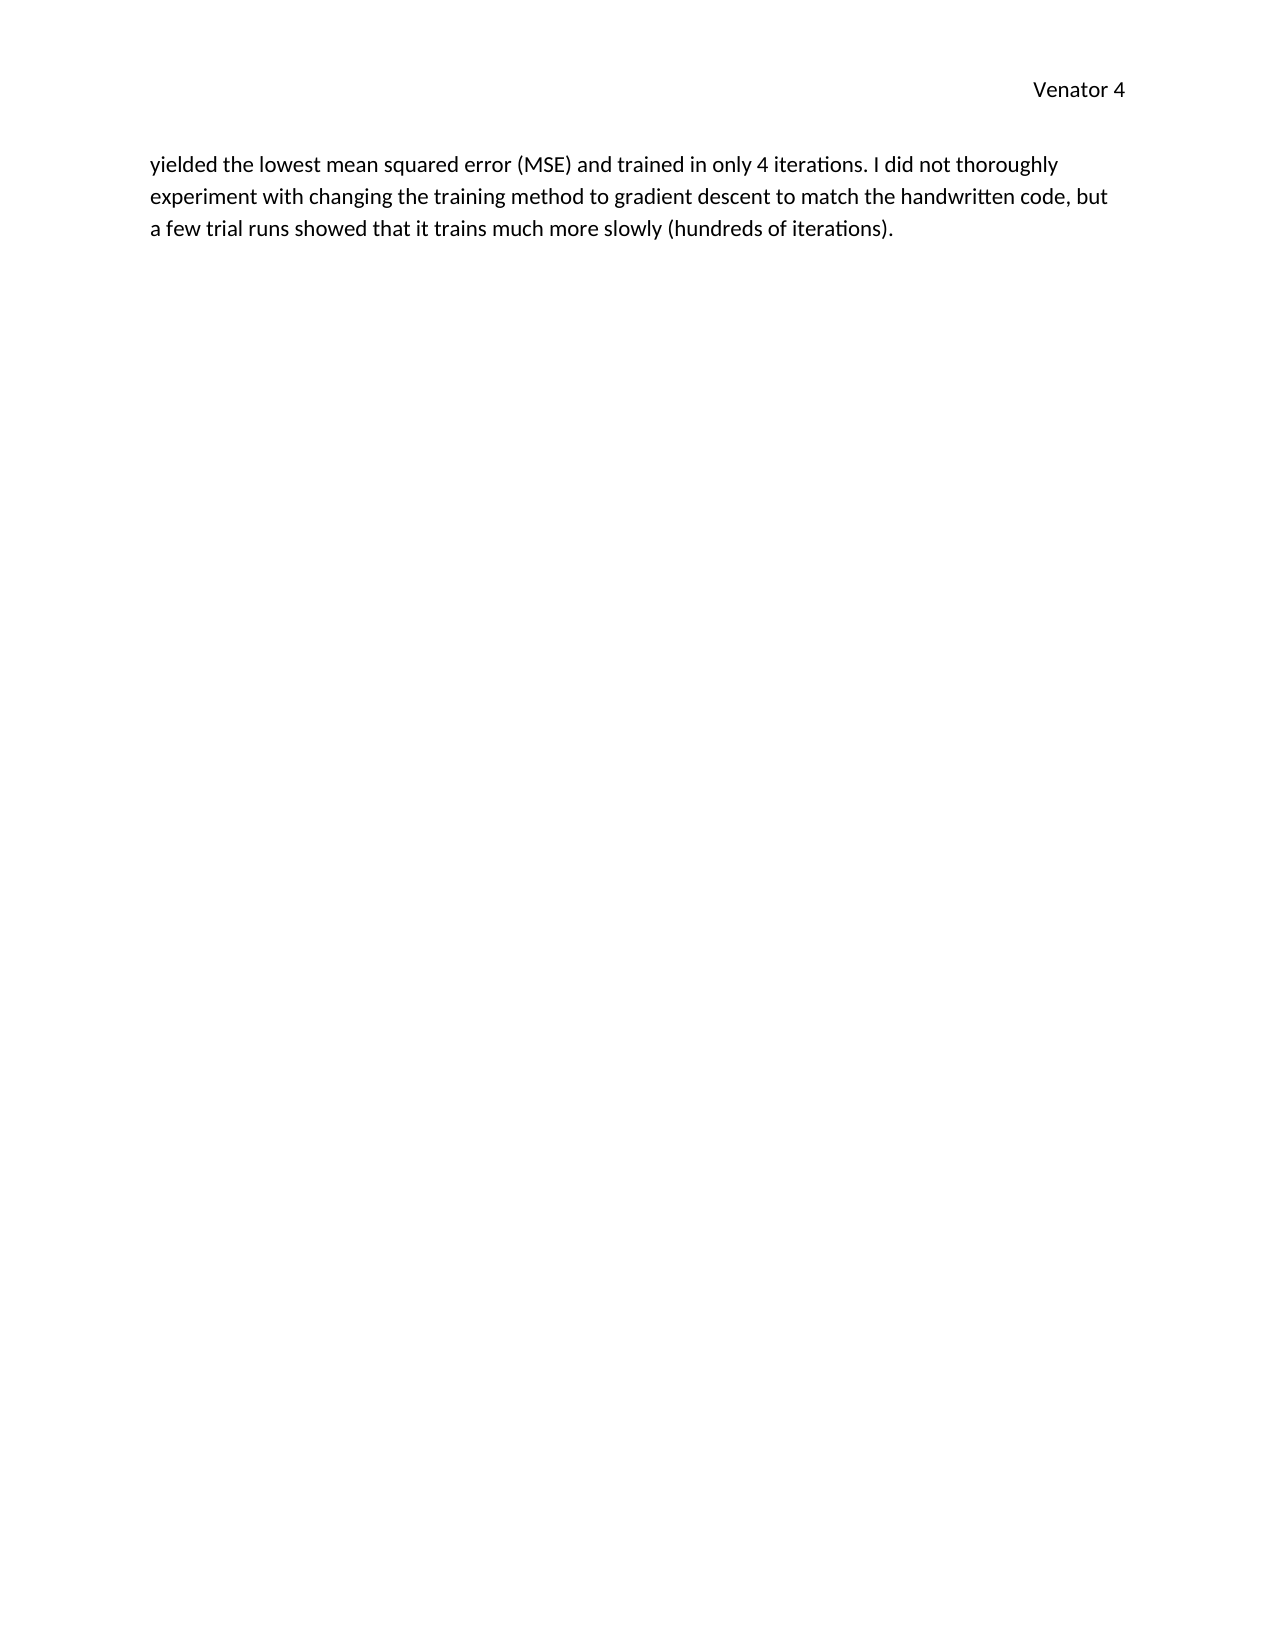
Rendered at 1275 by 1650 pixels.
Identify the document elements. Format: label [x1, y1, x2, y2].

text [150, 150, 1125, 242]
